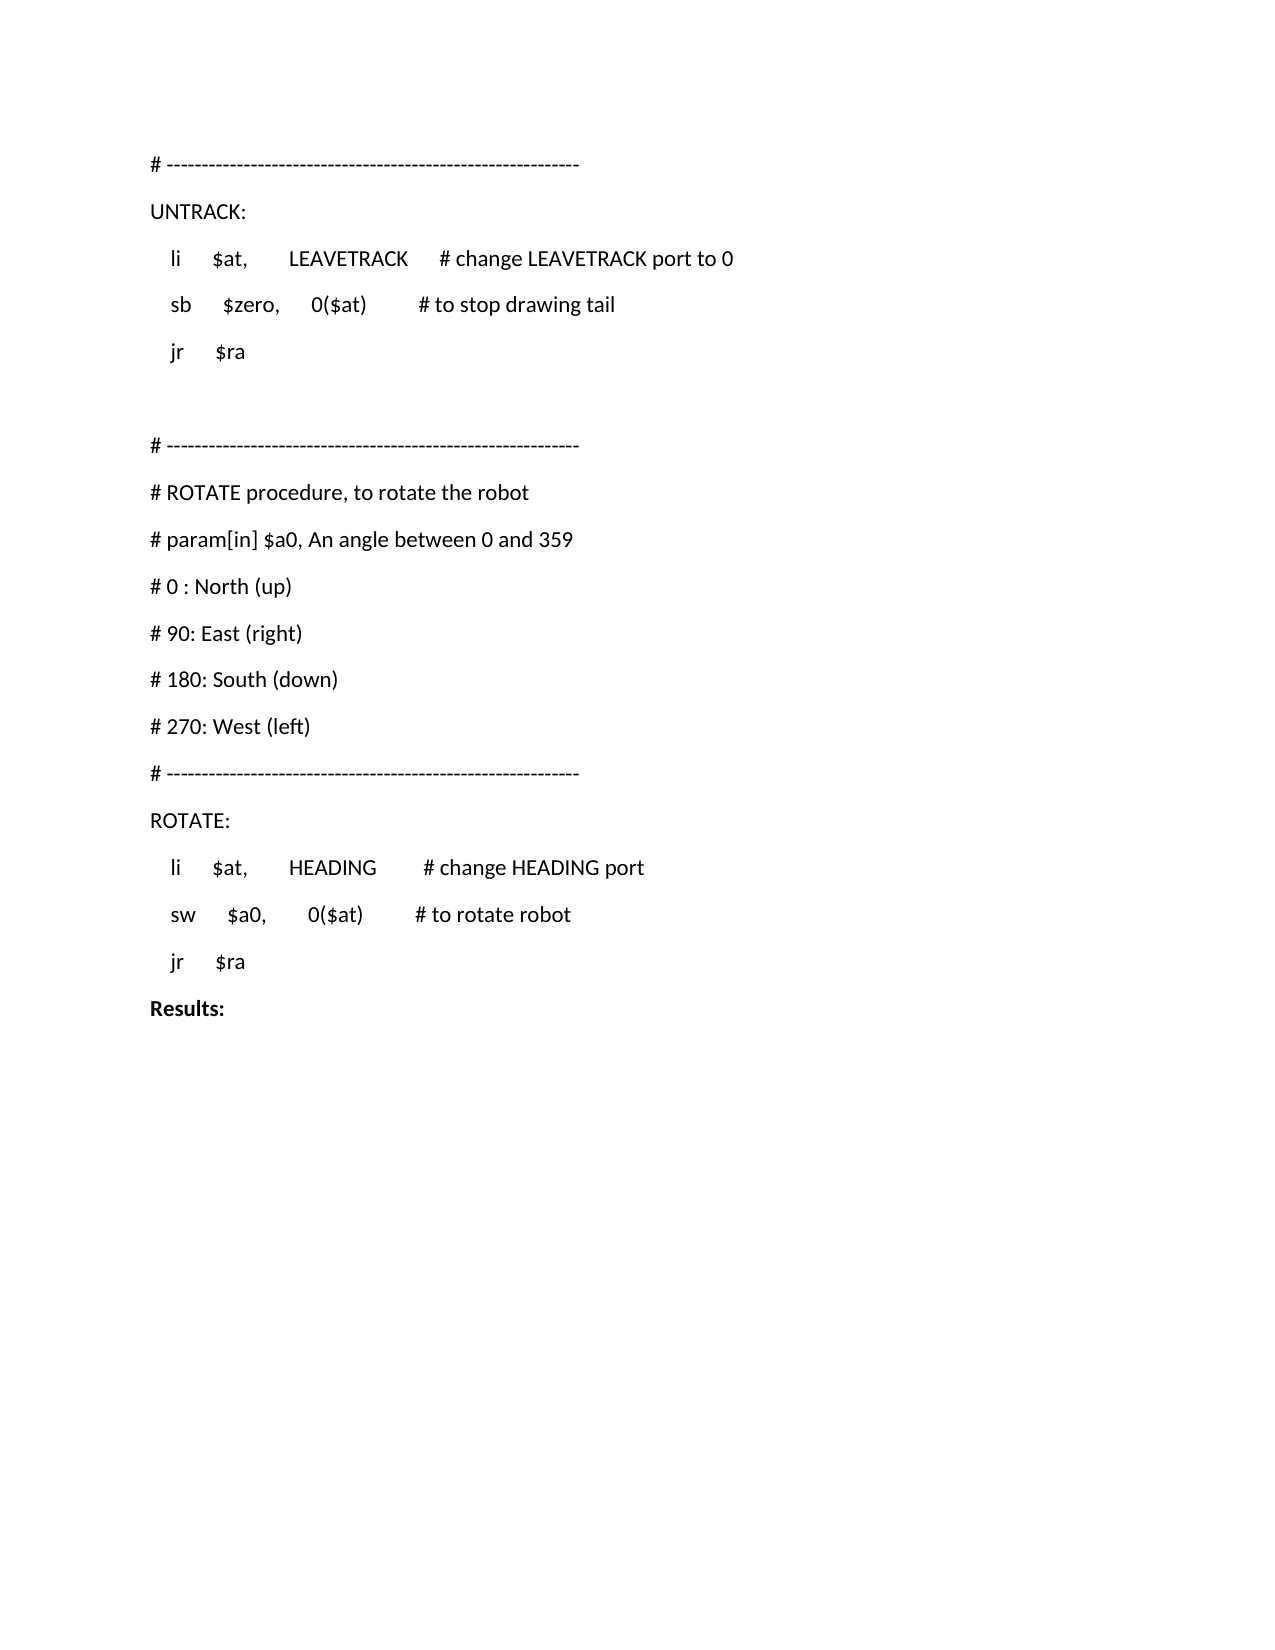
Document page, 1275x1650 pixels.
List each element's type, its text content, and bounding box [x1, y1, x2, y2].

text # param[in] $a0, An angle between 0 and 359 [150, 525, 1125, 553]
text # 270: West (left) [150, 712, 1125, 741]
text # 180: South (down) [150, 666, 1125, 694]
text # 0 : North (up) [150, 572, 1125, 600]
text li $at, LEAVETRACK # change LEAVETRACK port to 0 [150, 244, 1125, 272]
text # 90: East (right) [150, 619, 1125, 647]
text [150, 150, 1125, 178]
text UNTRACK: [150, 197, 1125, 225]
text jr $ra [150, 337, 1125, 366]
text sw $a0, 0($at) # to rotate robot [150, 900, 1125, 928]
text Results: [150, 994, 1125, 1022]
text sb $zero, 0($at) # to stop drawing tail [150, 291, 1125, 319]
text jr $ra [150, 947, 1125, 975]
text # ----------------------------------------------------------- [150, 759, 1125, 787]
text # ROTATE procedure, to rotate the robot [150, 478, 1125, 506]
text # ----------------------------------------------------------- [150, 431, 1125, 459]
text li $at, HEADING # change HEADING port [150, 853, 1125, 881]
text ROTATE: [150, 806, 1125, 834]
